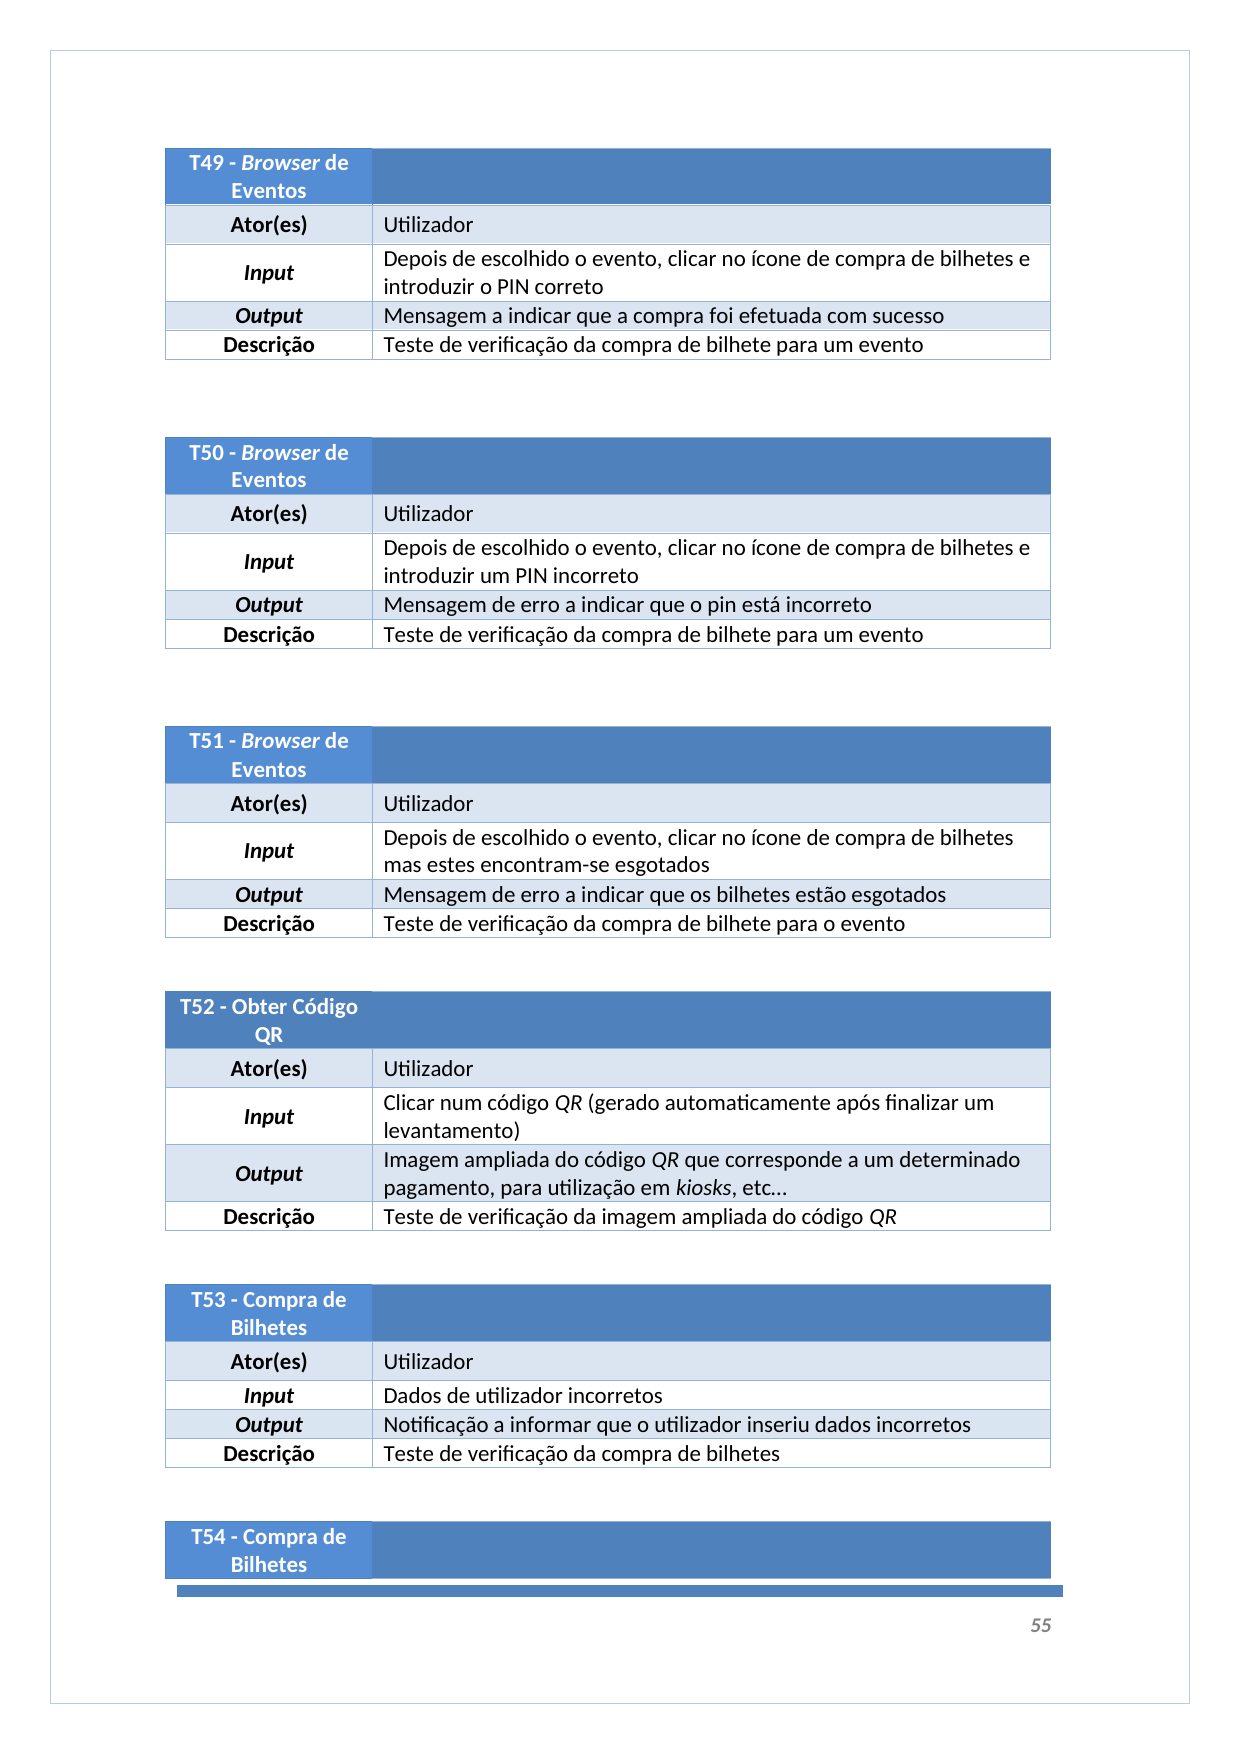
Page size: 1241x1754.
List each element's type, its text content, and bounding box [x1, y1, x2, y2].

table_cell Mensagem de erro a indicar que os bilhetes estão esgotados [373, 880, 1050, 908]
table_cell Teste de verificação da compra de bilhete para o evento [373, 909, 1050, 937]
table_cell Teste de verificação da compra de bilhetes [373, 1439, 1050, 1467]
table_cell Depois de escolhido o evento, clicar no ícone de compra de bilhetes mas estes encontram-se esgotados [373, 823, 1050, 879]
table_cell Utilizador [373, 1342, 1050, 1380]
table_cell Ator(es) [166, 206, 372, 243]
table_cell Clicar num código QR (gerado automaticamente após finalizar um levantamento) [373, 1088, 1050, 1144]
table_cell Utilizador [373, 1049, 1050, 1087]
table_cell Teste de verificação da compra de bilhete para um evento [373, 620, 1050, 648]
table_cell Output [166, 1410, 372, 1438]
table_cell Notificação a informar que o utilizador inseriu dados incorretos [373, 1410, 1050, 1438]
table_cell Mensagem a indicar que a compra foi efetuada com sucesso [373, 302, 1050, 329]
table_header T50 - Browser de Eventos [166, 438, 372, 494]
table_cell Dados de utilizador incorretos [373, 1381, 1050, 1409]
table_cell Input [166, 534, 372, 589]
table_header T53 - Compra de Bilhetes [166, 1285, 372, 1341]
table_cell Imagem ampliada do código QR que corresponde a um determinado pagamento, para utilização em kiosks, etc… [373, 1145, 1050, 1201]
table_cell Depois de escolhido o evento, clicar no ícone de compra de bilhetes e introduzir um PIN incorreto [373, 534, 1050, 589]
table_cell Ator(es) [166, 495, 372, 532]
table_cell Output [166, 302, 372, 329]
table_cell Descrição [166, 331, 372, 359]
table_header T52 - Obter Código QR [166, 992, 372, 1048]
table_cell Utilizador [373, 206, 1050, 243]
table_cell Ator(es) [166, 784, 372, 822]
table_cell Input [166, 1088, 372, 1144]
table_cell Teste de verificação da compra de bilhete para um evento [373, 331, 1050, 359]
table_cell Ator(es) [166, 1049, 372, 1087]
table_header T54 - Compra de Bilhetes [166, 1522, 372, 1578]
table_cell Descrição [166, 1439, 372, 1467]
table_cell Input [166, 245, 372, 301]
table_cell Ator(es) [166, 1342, 372, 1380]
table_cell Descrição [166, 620, 372, 648]
table_header T49 - Browser de Eventos [166, 149, 372, 204]
table_cell Input [166, 823, 372, 879]
table_cell Descrição [166, 1202, 372, 1230]
table_cell Descrição [166, 909, 372, 937]
table_cell Depois de escolhido o evento, clicar no ícone de compra de bilhetes e introduzir o PIN correto [373, 245, 1050, 301]
table_cell Output [166, 591, 372, 619]
table_cell Utilizador [373, 784, 1050, 822]
table_cell Utilizador [373, 495, 1050, 532]
table_cell Mensagem de erro a indicar que o pin está incorreto [373, 591, 1050, 619]
table_cell Input [166, 1381, 372, 1409]
table_cell Output [166, 1145, 372, 1201]
table_cell Teste de verificação da imagem ampliada do código QR [373, 1202, 1050, 1230]
table_cell Output [166, 880, 372, 908]
table_header T51 - Browser de Eventos [166, 727, 372, 783]
